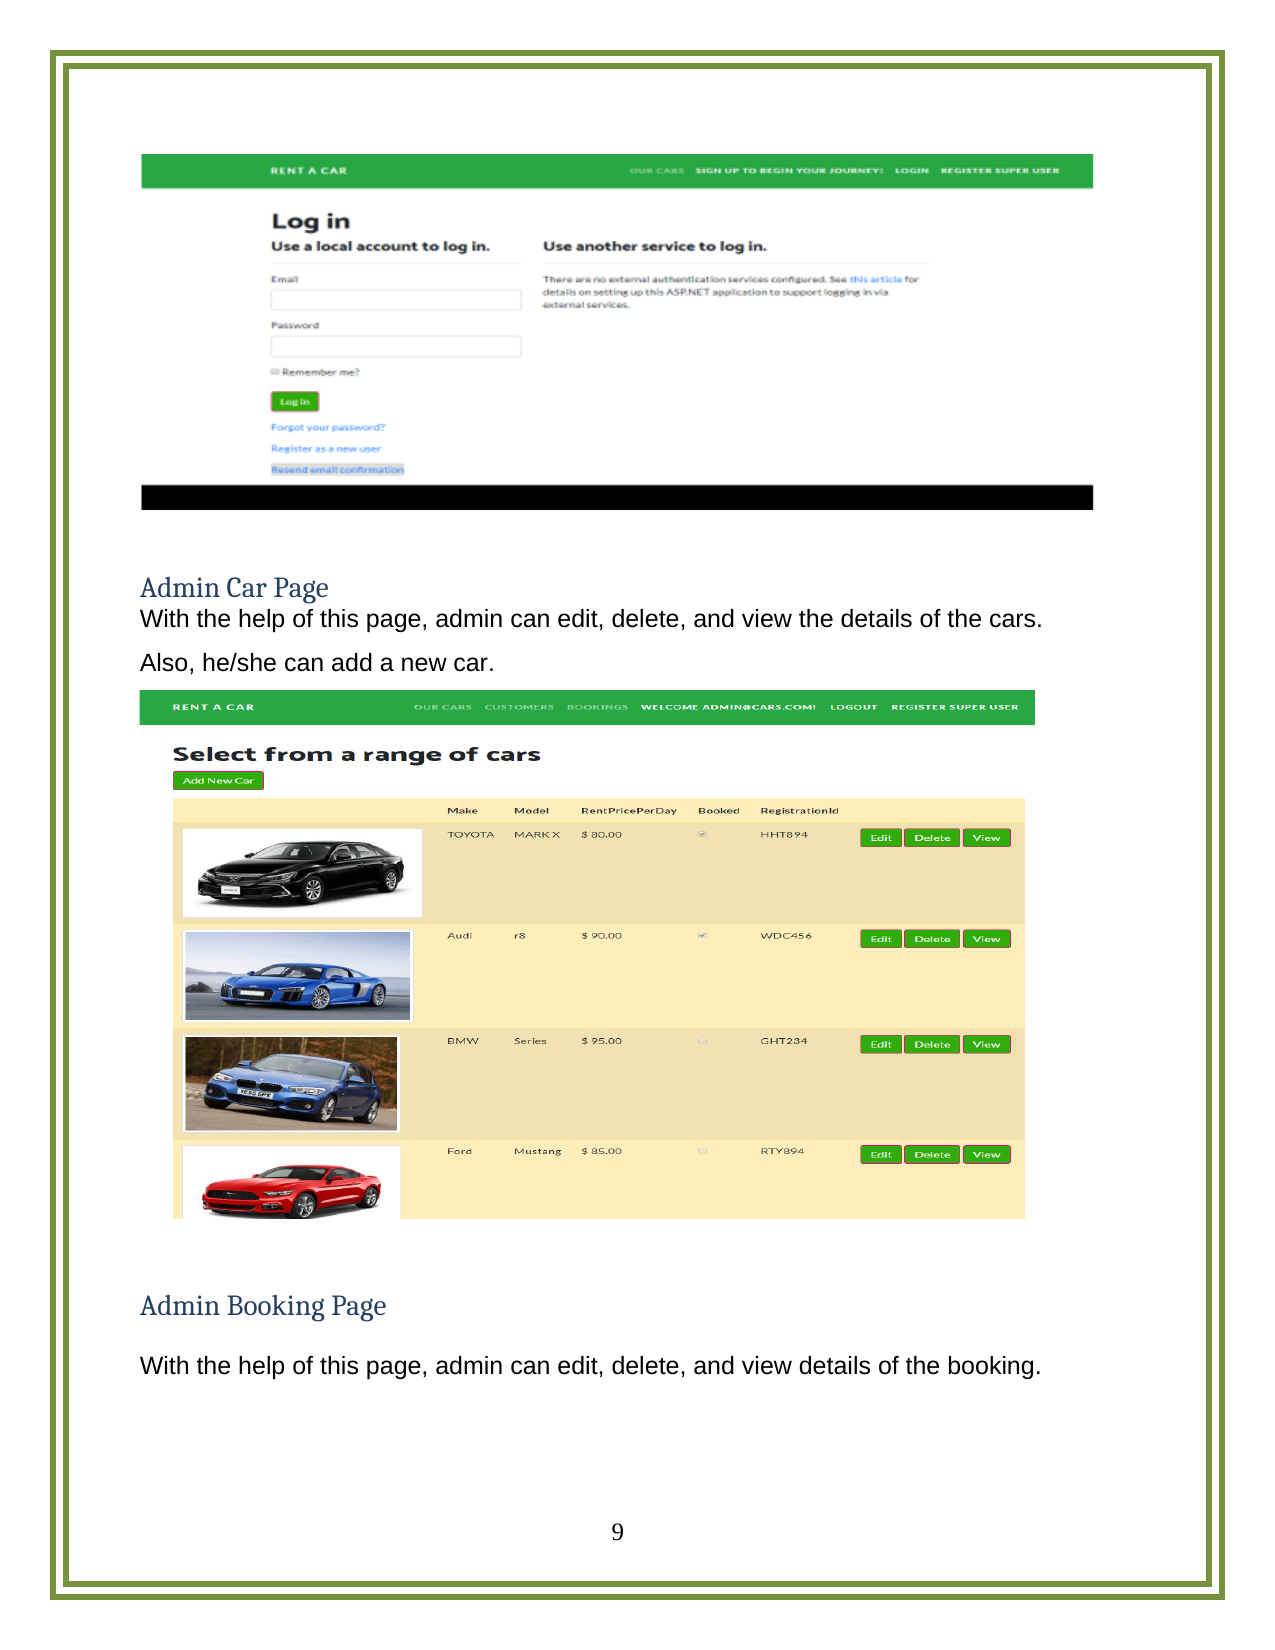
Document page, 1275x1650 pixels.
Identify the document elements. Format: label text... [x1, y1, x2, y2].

subtitle Admin Booking Page [139, 1289, 1096, 1322]
text With the help of this page, admin can edit, delete, and view the details of the cars. Also, he/she can add a new car. [139, 604, 1096, 676]
picture [139, 690, 1035, 1219]
subtitle Admin Car Page [139, 571, 1096, 604]
text With the help of this page, admin can edit, delete, and view details of the booking. [139, 1351, 1096, 1380]
picture [139, 154, 1096, 510]
